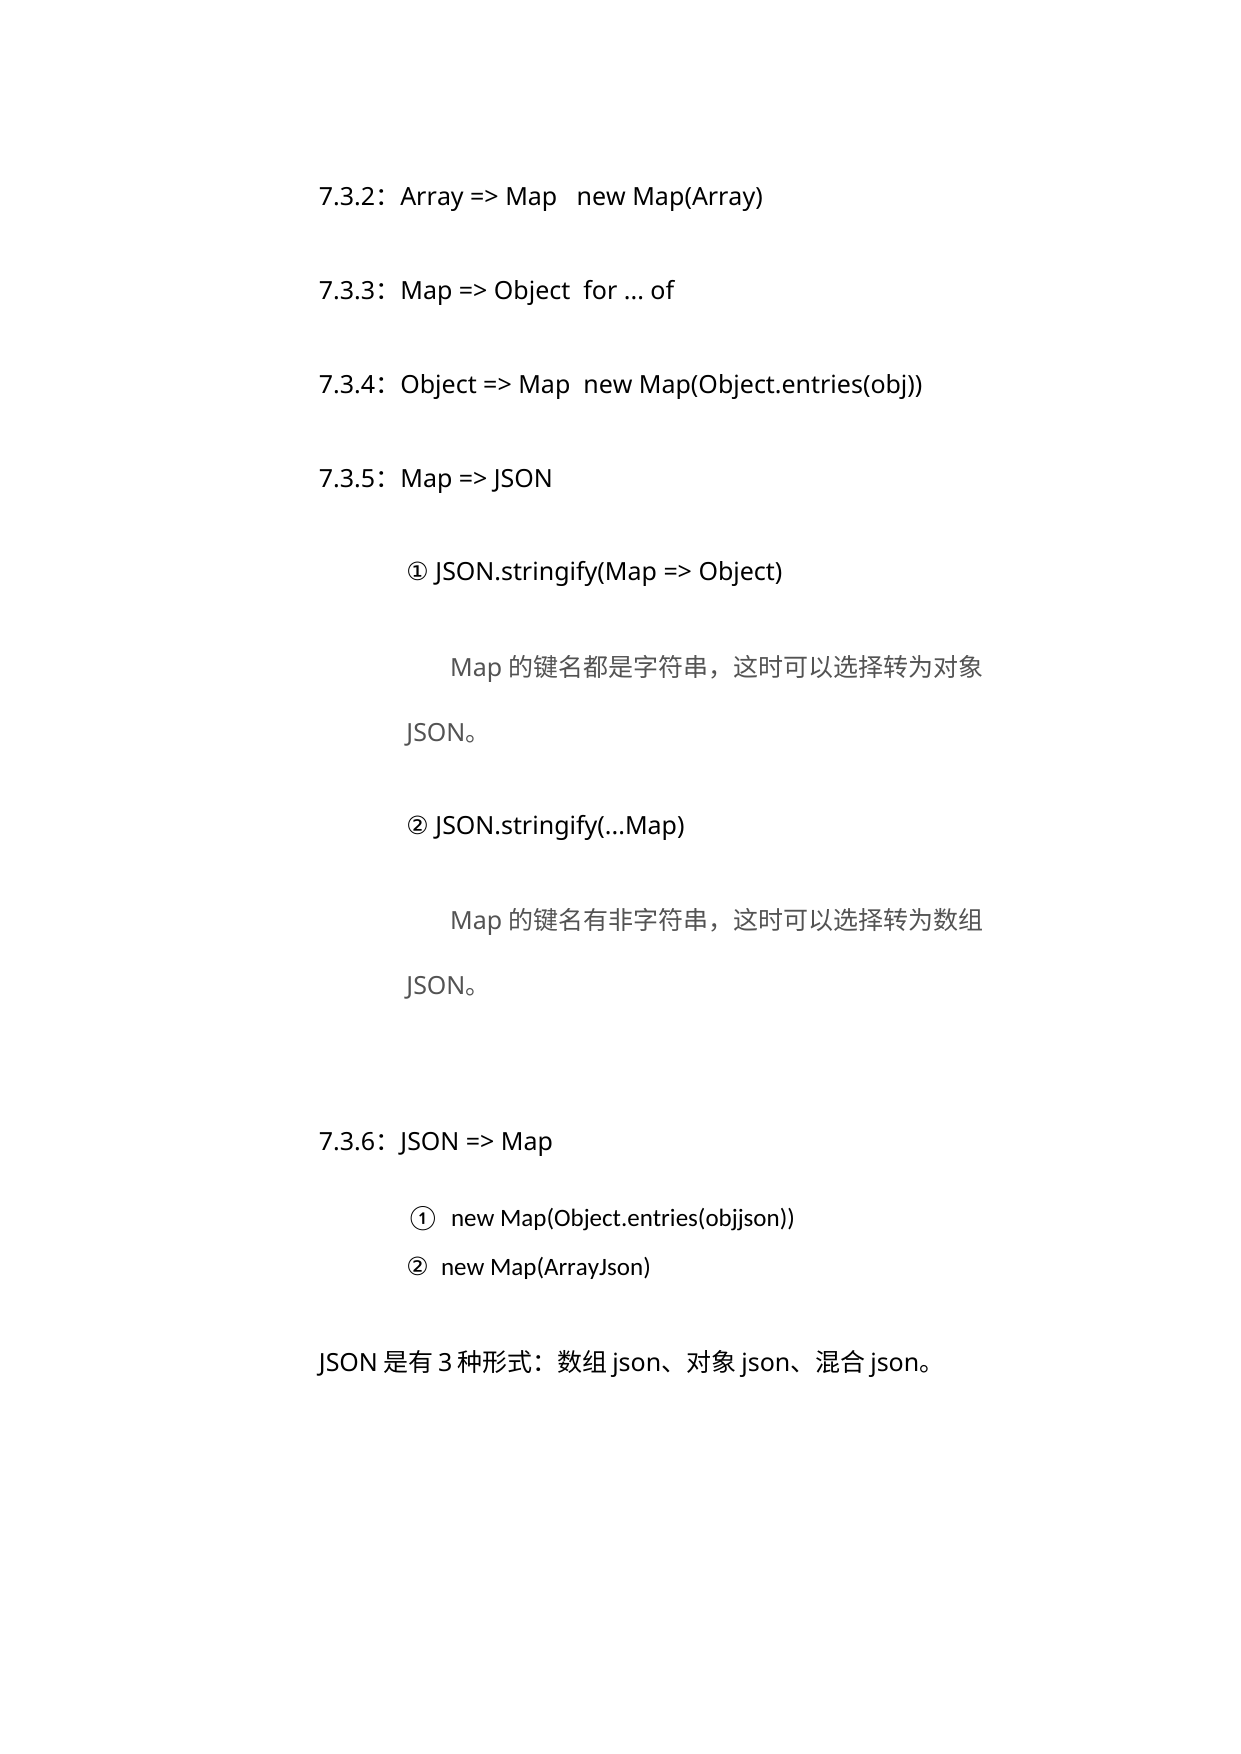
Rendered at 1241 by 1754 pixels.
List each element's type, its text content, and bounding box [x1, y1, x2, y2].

list JSON是有3种形式：数组json、对象json、混合json。 [275, 1357, 1053, 1422]
list Map 的键名有非字符串，这时可以选择转为数组 JSON。 [406, 886, 1053, 1016]
list 7.3.5：Map => JSON [275, 444, 1053, 509]
list new Map(ArrayJson) [362, 1263, 1053, 1328]
list 7.3.3：Map => Object for ... of [275, 256, 1053, 321]
list JSON.stringify(...Map) [362, 792, 1053, 857]
list 7.3.4：Object => Map new Map(Object.entries(obj)) [275, 350, 1053, 415]
list JSON.stringify(Map => Object) [362, 539, 1053, 604]
list Map 的键名都是字符串，这时可以选择转为对象 JSON。 [406, 633, 1053, 763]
list 7.3.2：Array => Map new Map(Array) [275, 162, 1053, 227]
list 7.3.6：JSON => Map [275, 1107, 1053, 1172]
list new Map(Object.entries(objjson)) [362, 1201, 1053, 1234]
